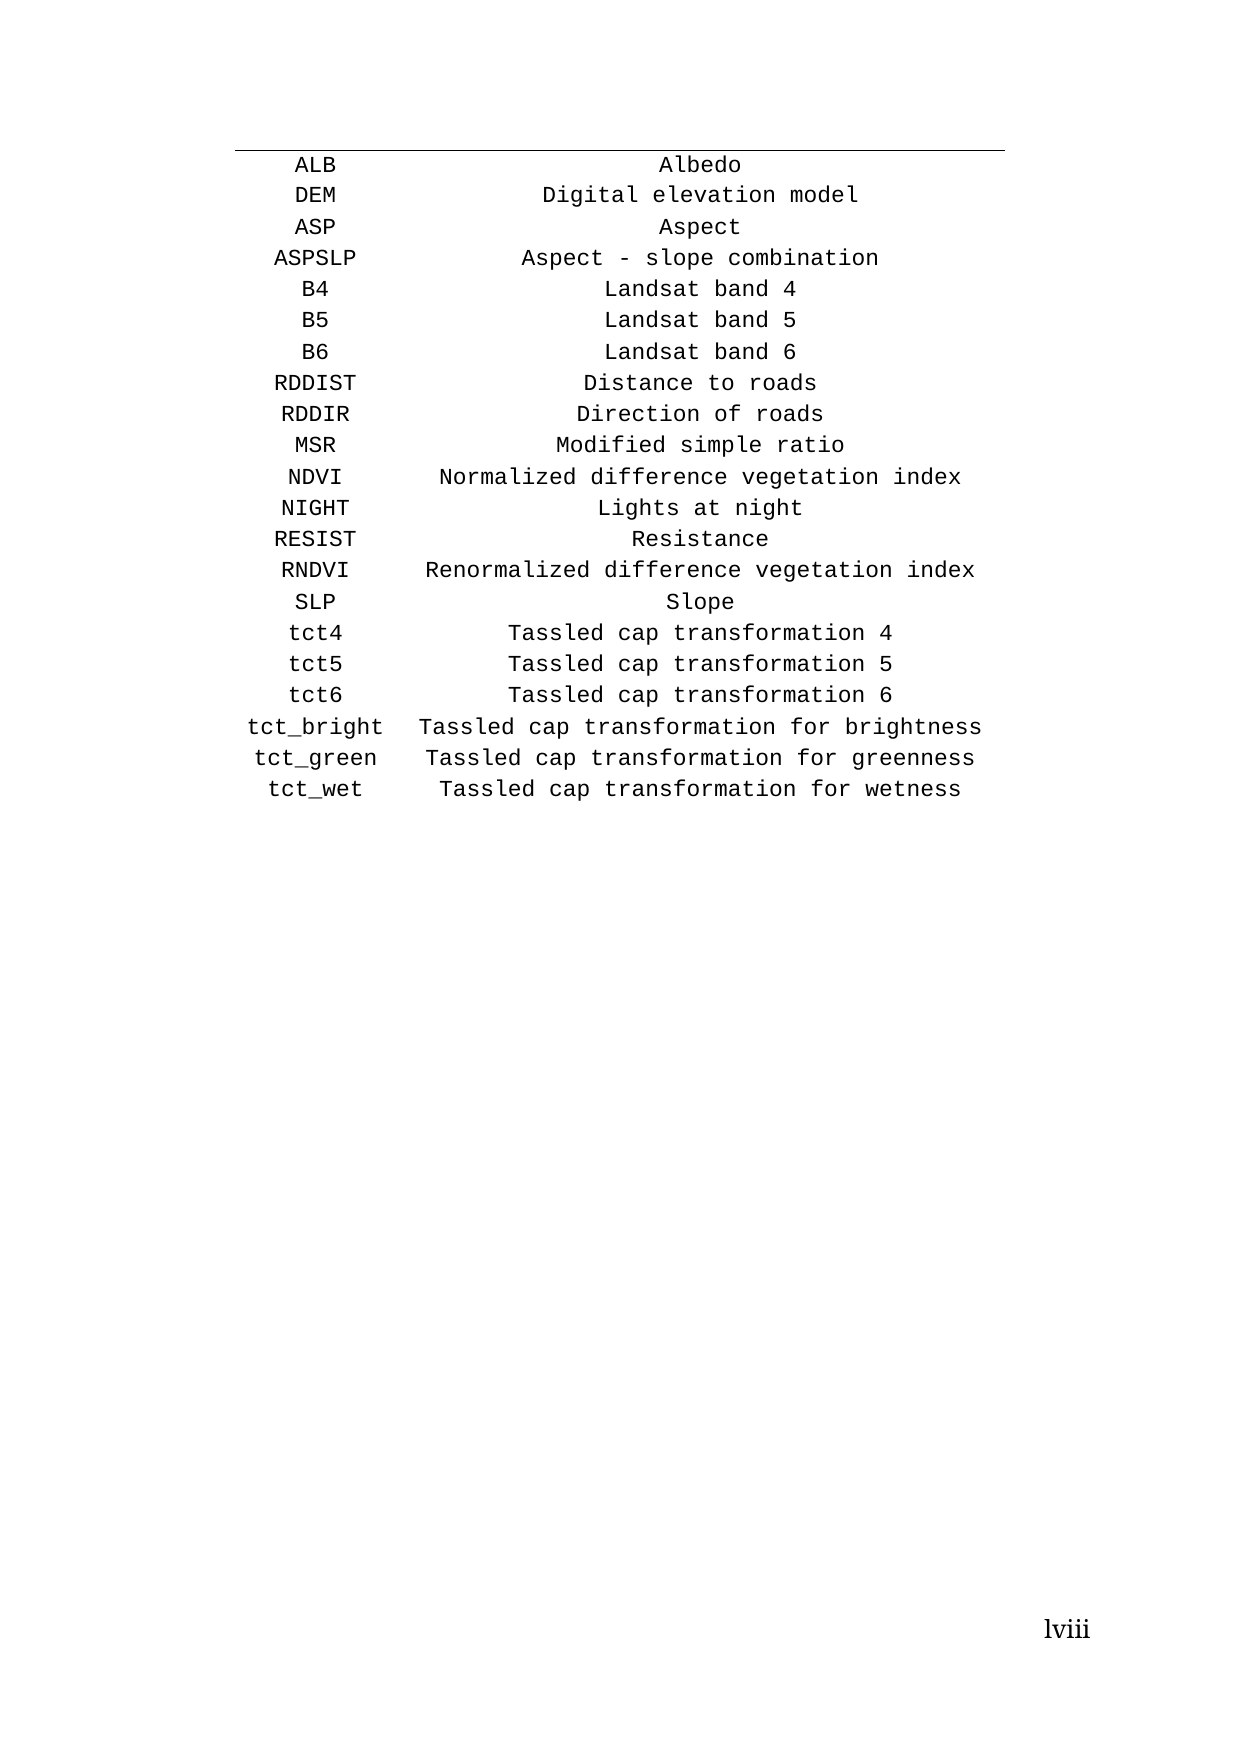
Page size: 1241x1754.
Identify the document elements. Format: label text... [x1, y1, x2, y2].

table_cell ASP [235, 213, 395, 244]
table_cell ASPSLP [235, 244, 395, 275]
table_cell Landsat band 4 [395, 275, 1005, 306]
table_cell tct_green [235, 744, 395, 775]
table_cell Tassled cap transformation for wetness [395, 775, 1005, 806]
table_cell B5 [235, 306, 395, 337]
table_cell Albedo [395, 151, 1005, 181]
table_cell DEM [235, 181, 395, 212]
table_cell Tassled cap transformation for greenness [395, 744, 1005, 775]
table_cell Distance to roads [395, 369, 1005, 400]
table_cell Landsat band 5 [395, 306, 1005, 337]
table_cell Direction of roads [395, 400, 1005, 431]
table_cell Modified simple ratio [395, 431, 1005, 462]
table_cell Aspect [395, 213, 1005, 244]
table_cell Tassled cap transformation 6 [395, 681, 1005, 712]
table_cell Aspect - slope combination [395, 244, 1005, 275]
table_cell RDDIR [235, 400, 395, 431]
table_cell B6 [235, 338, 395, 369]
table_cell NIGHT [235, 494, 395, 525]
table_cell tct4 [235, 619, 395, 650]
table_cell NDVI [235, 463, 395, 494]
table_cell tct6 [235, 681, 395, 712]
table_cell B4 [235, 275, 395, 306]
table_cell Digital elevation model [395, 181, 1005, 212]
table_cell Tassled cap transformation 5 [395, 650, 1005, 681]
table_cell Resistance [395, 525, 1005, 556]
table_cell Renormalized difference vegetation index [395, 556, 1005, 587]
table_cell MSR [235, 431, 395, 462]
table_cell Tassled cap transformation 4 [395, 619, 1005, 650]
table_cell SLP [235, 588, 395, 619]
table_cell RESIST [235, 525, 395, 556]
table_cell Normalized difference vegetation index [395, 463, 1005, 494]
table_cell Lights at night [395, 494, 1005, 525]
table_cell tct5 [235, 650, 395, 681]
table_cell Landsat band 6 [395, 338, 1005, 369]
table_cell RNDVI [235, 556, 395, 587]
table_cell tct_bright [235, 713, 395, 744]
table_cell RDDIST [235, 369, 395, 400]
table_cell Tassled cap transformation for brightness [395, 713, 1005, 744]
table_cell ALB [235, 151, 395, 181]
table_cell tct_wet [235, 775, 395, 806]
table_cell Slope [395, 588, 1005, 619]
